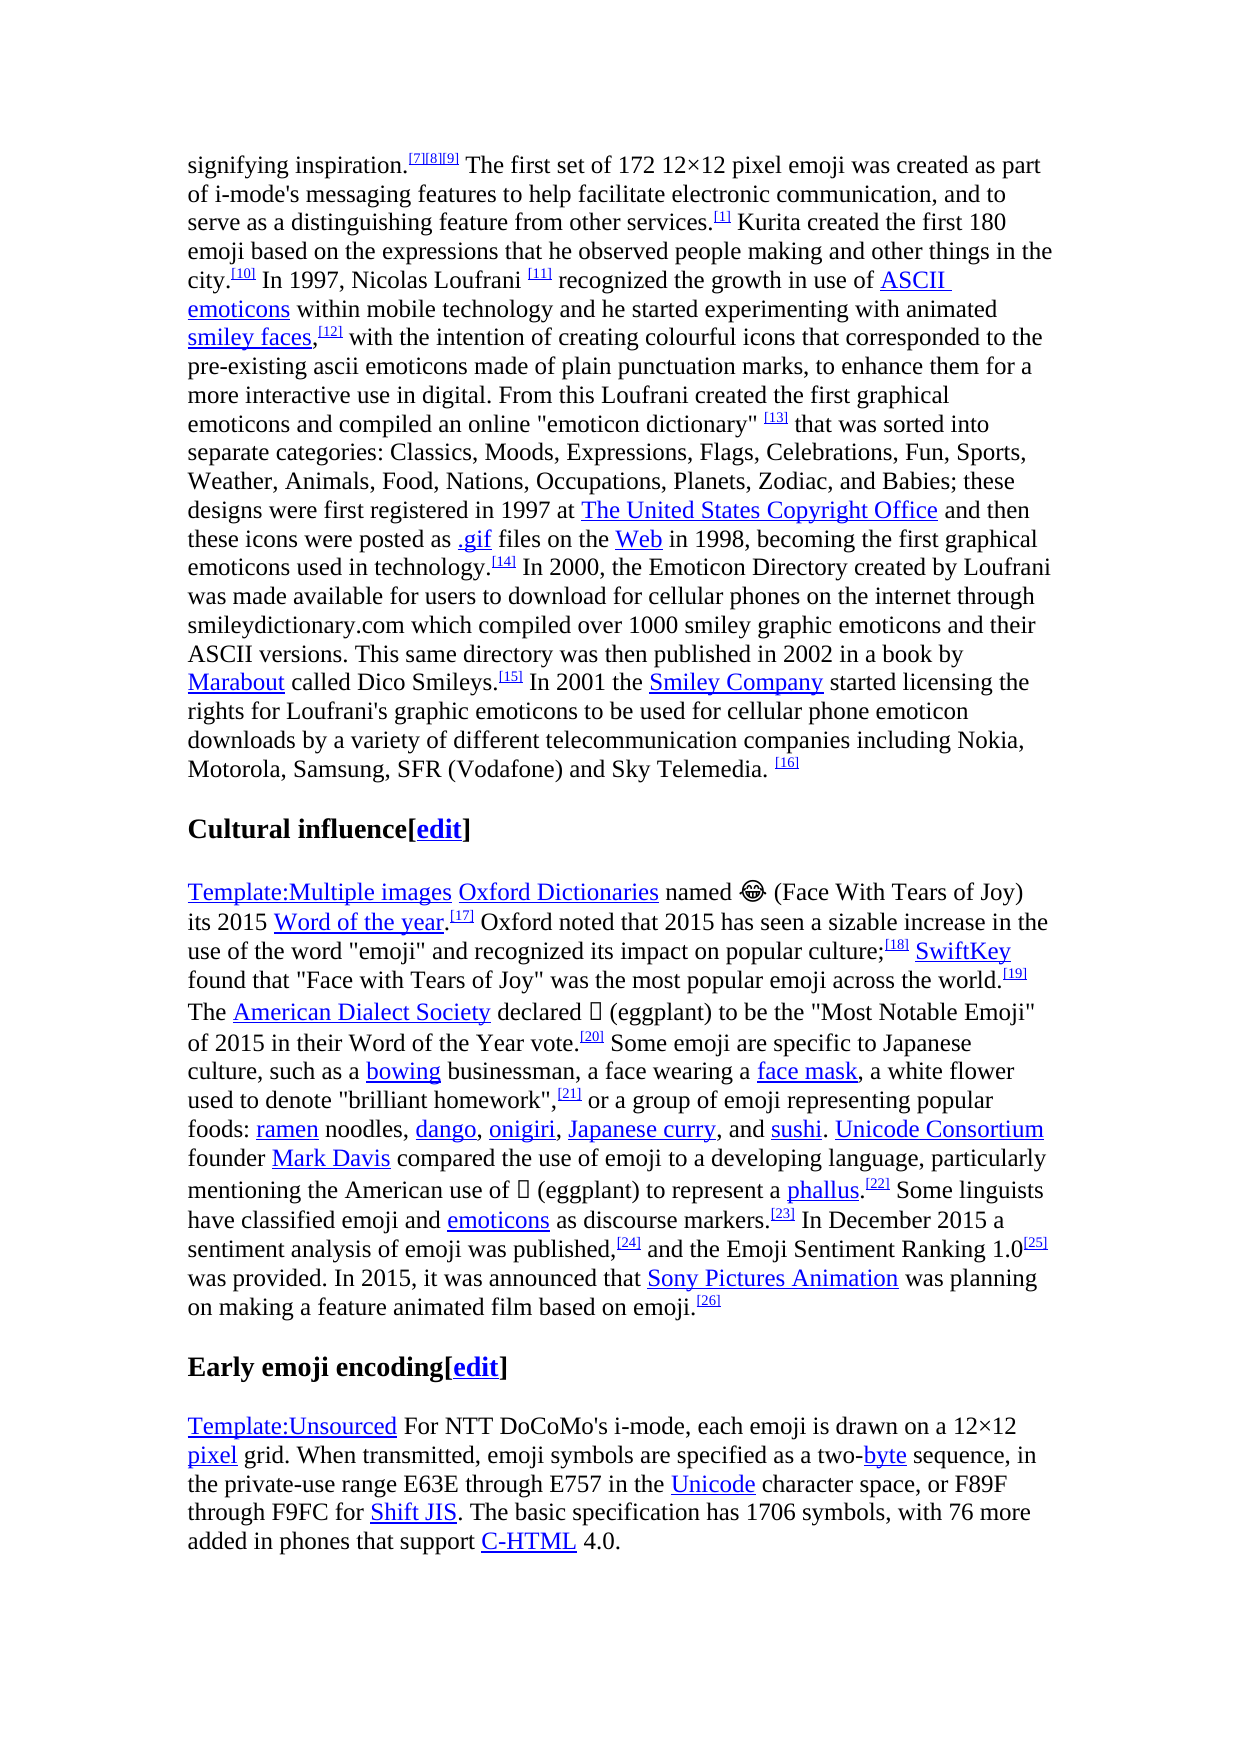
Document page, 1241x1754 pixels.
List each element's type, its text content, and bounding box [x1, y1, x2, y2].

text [187, 150, 1053, 782]
text Template:Unsourced For NTT DoCoMo's i-mode, each emoji is drawn on a 12×12 pixel grid. When transmitted, emoji symbols are specified as a two-byte sequence, in the private-use range E63E through E757 in the Unicode character space, or F89F through F9FC for Shift JIS. The basic specification has 1706 symbols, with 76 more added in phones that support C-HTML 4.0. [187, 1411, 1053, 1555]
subtitle Cultural influence[edit] [187, 812, 1053, 844]
subtitle Early emoji encoding[edit] [187, 1349, 1053, 1382]
text Template:Multiple images Oxford Dictionaries named 😂 (Face With Tears of Joy) its 2015 Word of the year.[17] Oxford noted that 2015 has seen a sizable increase in the use of the word "emoji" and recognized its impact on popular culture;[18] SwiftKey found that "Face with Tears of Joy" was the most popular emoji across the world.[19] The American Dialect Society declared 🍆 (eggplant) to be the "Most Notable Emoji" of 2015 in their Word of the Year vote.[20] Some emoji are specific to Japanese culture, such as a bowing businessman, a face wearing a face mask, a white flower used to denote "brilliant homework",[21] or a group of emoji representing popular foods: ramen noodles, dango, onigiri, Japanese curry, and sushi. Unicode Consortium founder Mark Davis compared the use of emoji to a developing language, particularly mentioning the American use of 🍆 (eggplant) to represent a phallus.[22] Some linguists have classified emoji and emoticons as discourse markers.[23] In December 2015 a sentiment analysis of emoji was published,[24] and the Emoji Sentiment Ranking 1.0[25] was provided. In 2015, it was announced that Sony Pictures Animation was planning on making a feature animated film based on emoji.[26] [187, 873, 1053, 1320]
